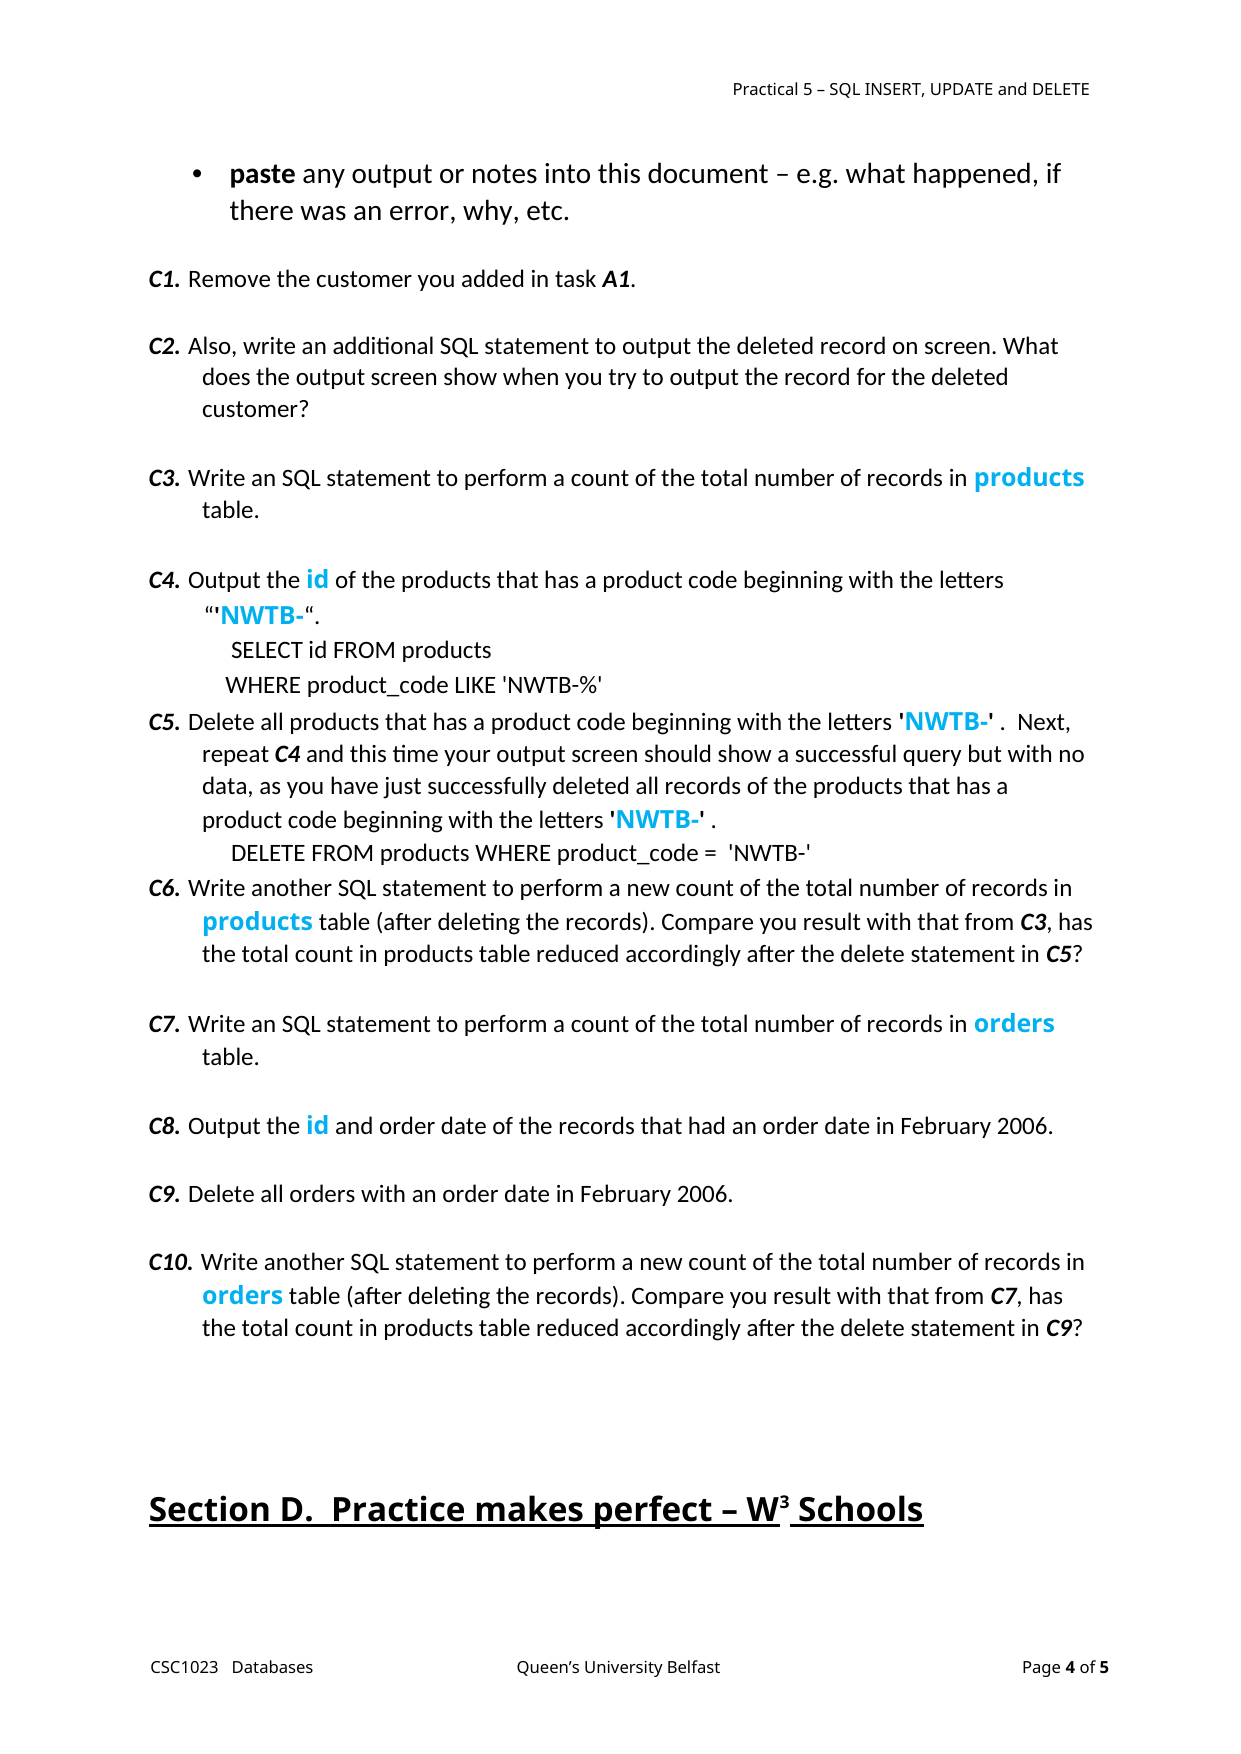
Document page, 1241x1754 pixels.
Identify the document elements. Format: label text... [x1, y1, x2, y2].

text C9. Delete all orders with an order date in February 2006. [148, 1179, 1094, 1209]
list paste any output or notes into this document – e.g. what happened, if there was an error, why, etc. [192, 155, 1113, 228]
text “'NWTB-“. [203, 598, 1113, 632]
text C7. Write an SQL statement to perform a count of the total number of records in orders table. [148, 1006, 1094, 1071]
text WHERE product_code LIKE 'NWTB-%' [225, 669, 1113, 699]
text C10. Write another SQL statement to perform a new count of the total number of records in orders table (after deleting the records). Compare you result with that from C7, has the total count in products table reduced accordingly after the delete statement in C9? [148, 1246, 1094, 1343]
subtitle Section D. Practice makes perfect – W3 Schools [148, 1486, 1113, 1531]
text C6. Write another SQL statement to perform a new count of the total number of records in products table (after deleting the records). Compare you result with that from C3, has the total count in products table reduced accordingly after the delete statement in C5? [148, 872, 1094, 969]
text C5. Delete all products that has a product code beginning with the letters 'NWTB-' . Next, repeat C4 and this time your output screen should show a successful query but with no data, as you have just successfully deleted all records of the products that has a product code beginning with the letters 'NWTB-' . [148, 704, 1094, 835]
text DELETE FROM products WHERE product_code = 'NWTB-' [225, 838, 1113, 868]
text C2. Also, write an additional SQL statement to output the deleted record on screen. What does the output screen show when you try to output the record for the deleted customer? [148, 330, 1094, 423]
text SELECT id FROM products [225, 634, 1113, 665]
text C3. Write an SQL statement to perform a count of the total number of records in products table. [148, 459, 1094, 525]
text C1. Remove the customer you added in task A1. [148, 263, 1094, 293]
text C8. Output the id and order date of the records that had an order date in February 2006. [148, 1108, 1094, 1142]
text C4. Output the id of the products that has a product code beginning with the letters [148, 561, 1094, 596]
